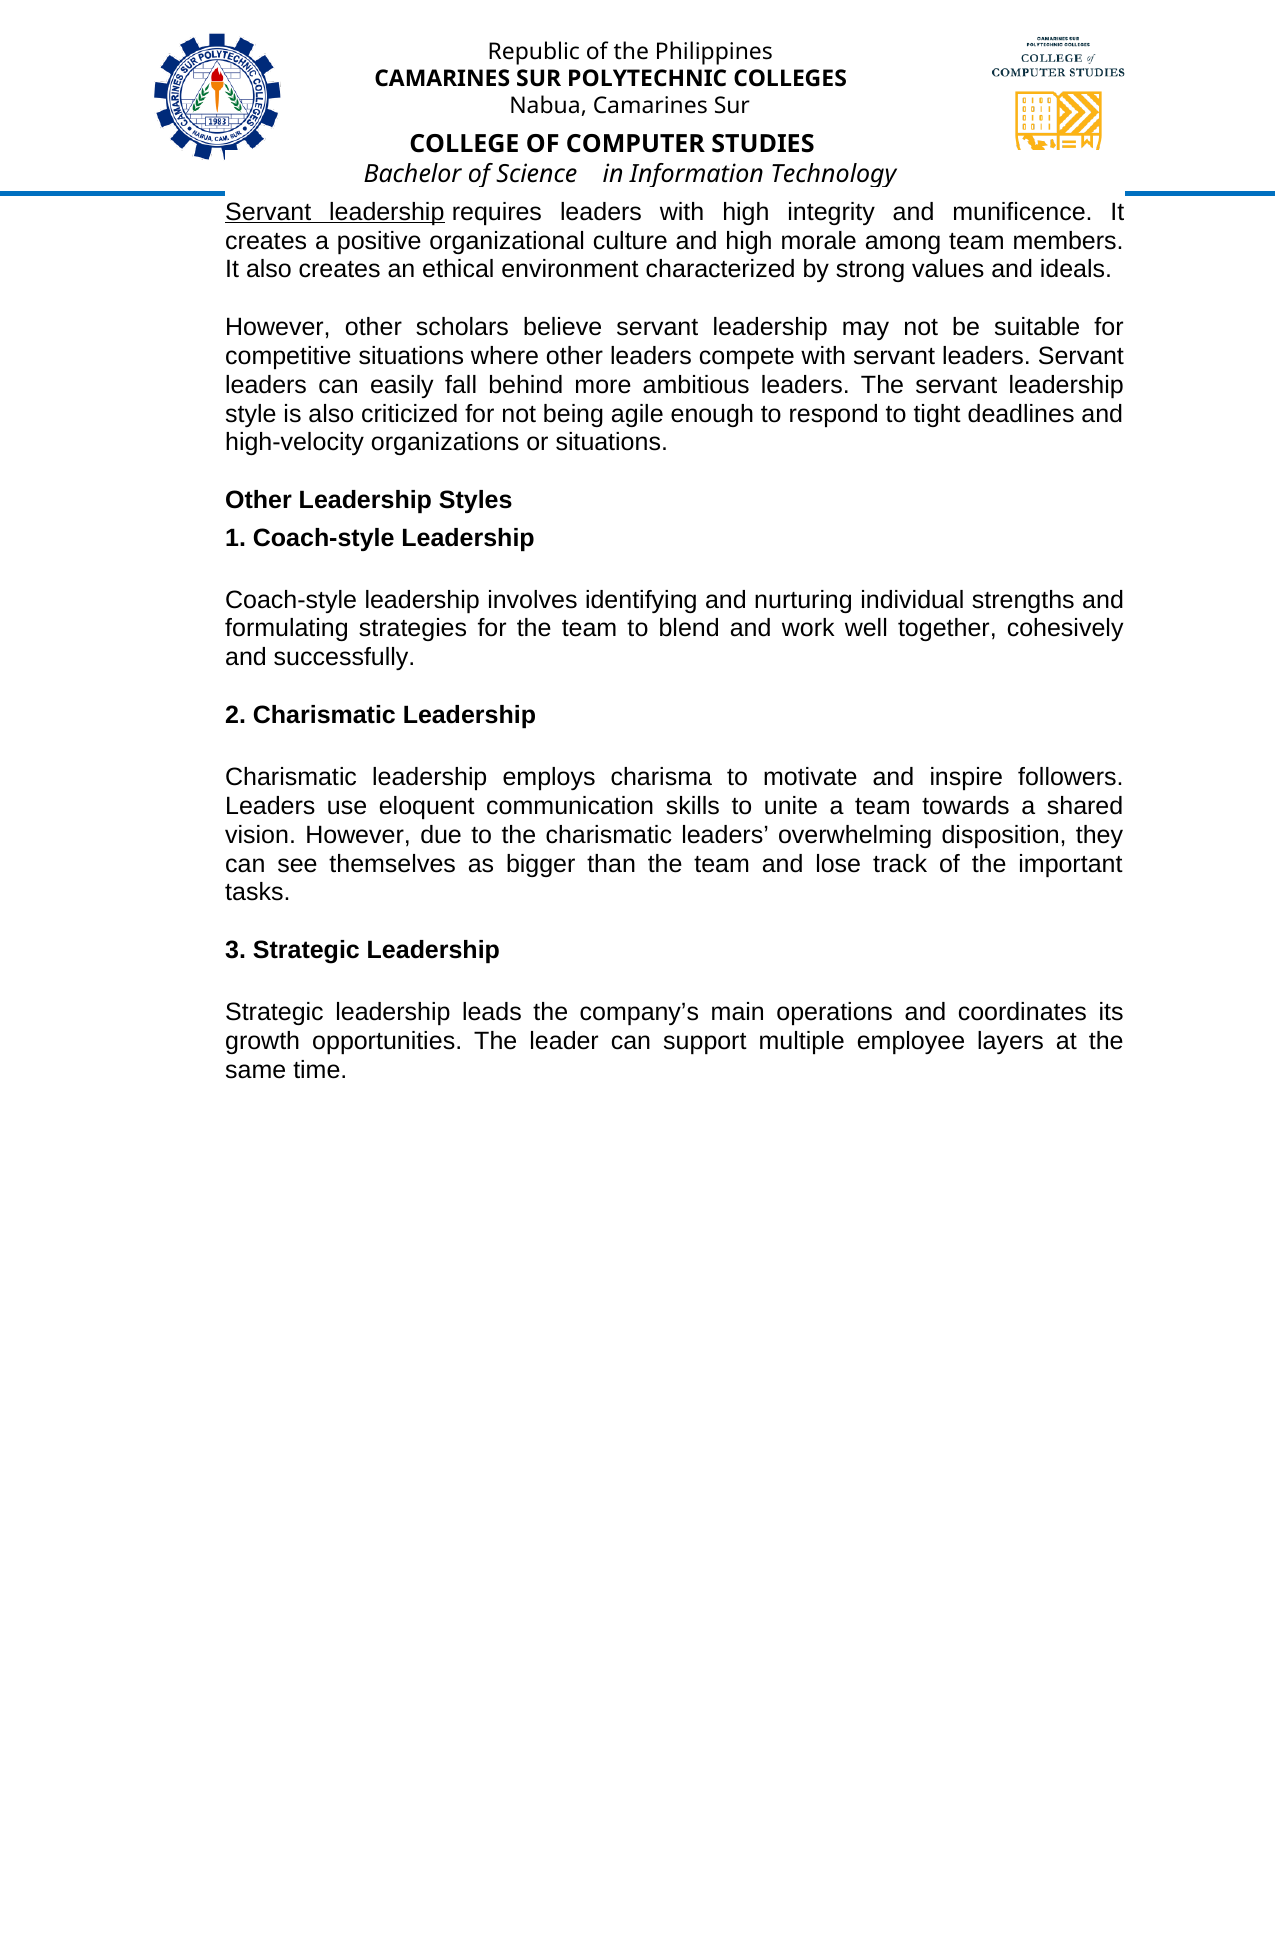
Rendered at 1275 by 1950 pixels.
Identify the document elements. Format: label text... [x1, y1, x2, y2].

text Charismatic leadership employs charisma to motivate and inspire followers. Leaders use eloquent communication skills to unite a team towards a shared vision. However, due to the charismatic leaders’ overwhelming disposition, they can see themselves as bigger than the team and lose track of the important tasks. [225, 762, 1125, 906]
subtitle 3. Strategic Leadership [225, 935, 1125, 964]
text However, other scholars believe servant leadership may not be suitable for competitive situations where other leaders compete with servant leaders. Servant leaders can easily fall behind more ambitious leaders. The servant leadership style is also criticized for not being agile enough to respond to tight deadlines and high-velocity organizations or situations. [225, 312, 1125, 456]
text Strategic leadership leads the company’s main operations and coordinates its growth opportunities. The leader can support multiple employee layers at the same time. [225, 997, 1125, 1084]
picture [970, 18, 1146, 191]
text Coach-style leadership involves identifying and nurturing individual strengths and formulating strategies for the team to blend and work well together, cohesively and successfully. [225, 585, 1125, 671]
subtitle 1. Coach-style Leadership [225, 522, 1125, 551]
text Servant leadership requires leaders with high integrity and munificence. It creates a positive organizational culture and high morale among team members. It also creates an ethical environment characterized by strong values and ideals. [225, 150, 1125, 283]
subtitle Other Leadership Styles [225, 485, 1125, 514]
subtitle 2. Charismatic Leadership [225, 700, 1125, 729]
picture [148, 25, 284, 166]
